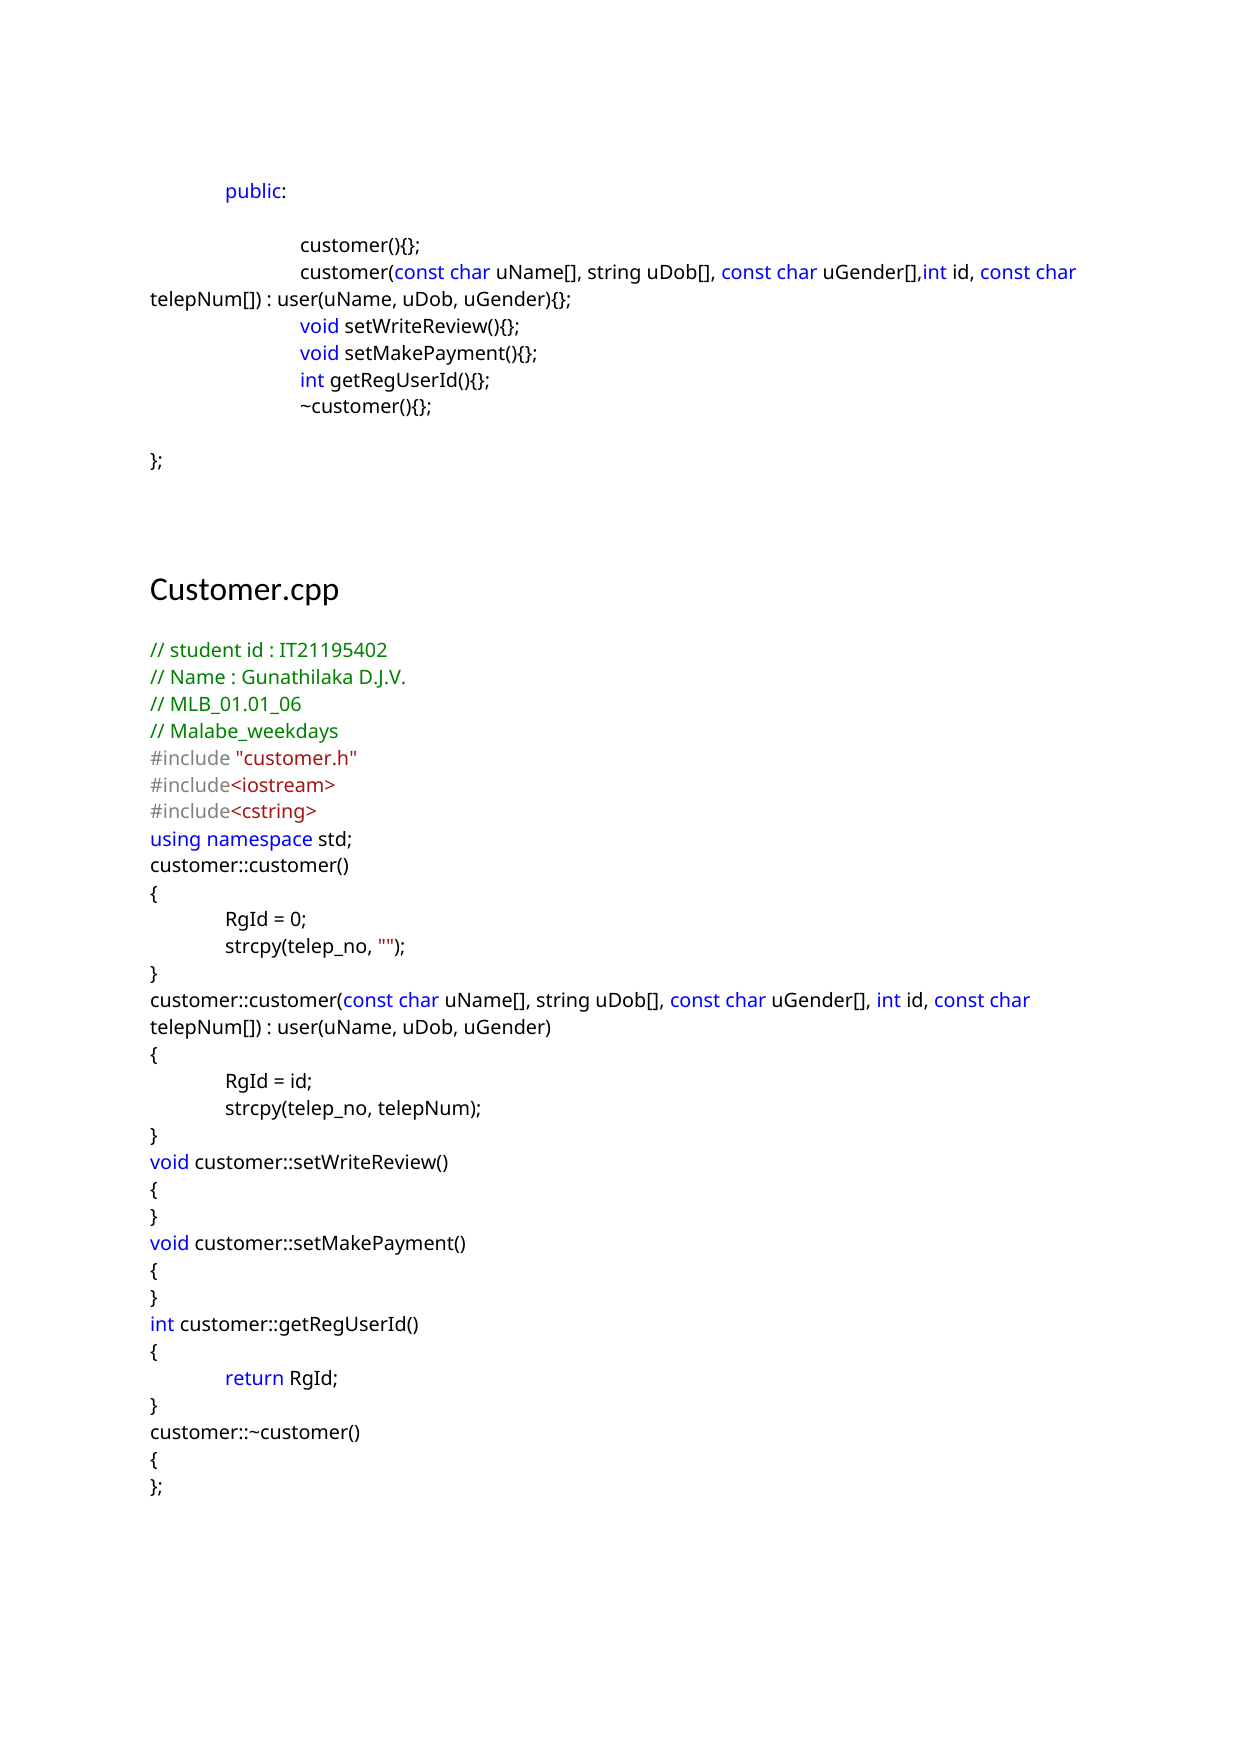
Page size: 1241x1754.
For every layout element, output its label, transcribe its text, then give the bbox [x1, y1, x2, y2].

text { [150, 1337, 1090, 1364]
text } [150, 1122, 1090, 1148]
text }; [150, 447, 1090, 474]
text void customer::setMakePayment() [150, 1229, 1090, 1256]
text Customer.cpp [150, 568, 1090, 609]
text ~customer(){}; [150, 393, 1090, 420]
text // MLB_01.01_06 [150, 690, 1090, 717]
text RgId = 0; [150, 906, 1090, 933]
text { [150, 879, 1090, 906]
text return RgId; [150, 1364, 1090, 1391]
text #include "customer.h" [150, 744, 1090, 771]
text void setWriteReview(){}; [150, 312, 1090, 339]
text // Name : Gunathilaka D.J.V. [150, 663, 1090, 690]
text // Malabe_weekdays [150, 717, 1090, 744]
text #include<iostream> [150, 771, 1090, 798]
text #include<cstring> [150, 798, 1090, 825]
text customer::~customer() [150, 1418, 1090, 1445]
text int getRegUserId(){}; [150, 366, 1090, 393]
text customer::customer(const char uName[], string uDob[], const char uGender[], int id, const char telepNum[]) : user(uName, uDob, uGender) [150, 987, 1090, 1041]
text } [150, 1202, 1090, 1229]
text }; [150, 1472, 1090, 1499]
text { [150, 1041, 1090, 1068]
text void setMakePayment(){}; [150, 339, 1090, 366]
text customer::customer() [150, 852, 1090, 879]
text strcpy(telep_no, ""); [150, 933, 1090, 960]
text { [150, 1176, 1090, 1202]
text strcpy(telep_no, telepNum); [150, 1094, 1090, 1122]
text int customer::getRegUserId() [150, 1310, 1090, 1337]
text using namespace std; [150, 825, 1090, 852]
text } [150, 1391, 1090, 1418]
text // student id : IT21195402 [150, 636, 1090, 663]
text public: [150, 177, 1090, 204]
text { [150, 1256, 1090, 1283]
text } [150, 960, 1090, 987]
text customer(){}; [150, 231, 1090, 258]
text { [150, 1445, 1090, 1472]
text customer(const char uName[], string uDob[], const char uGender[],int id, const char telepNum[]) : user(uName, uDob, uGender){}; [150, 258, 1090, 312]
text RgId = id; [150, 1068, 1090, 1094]
text } [150, 1283, 1090, 1310]
text void customer::setWriteReview() [150, 1148, 1090, 1176]
